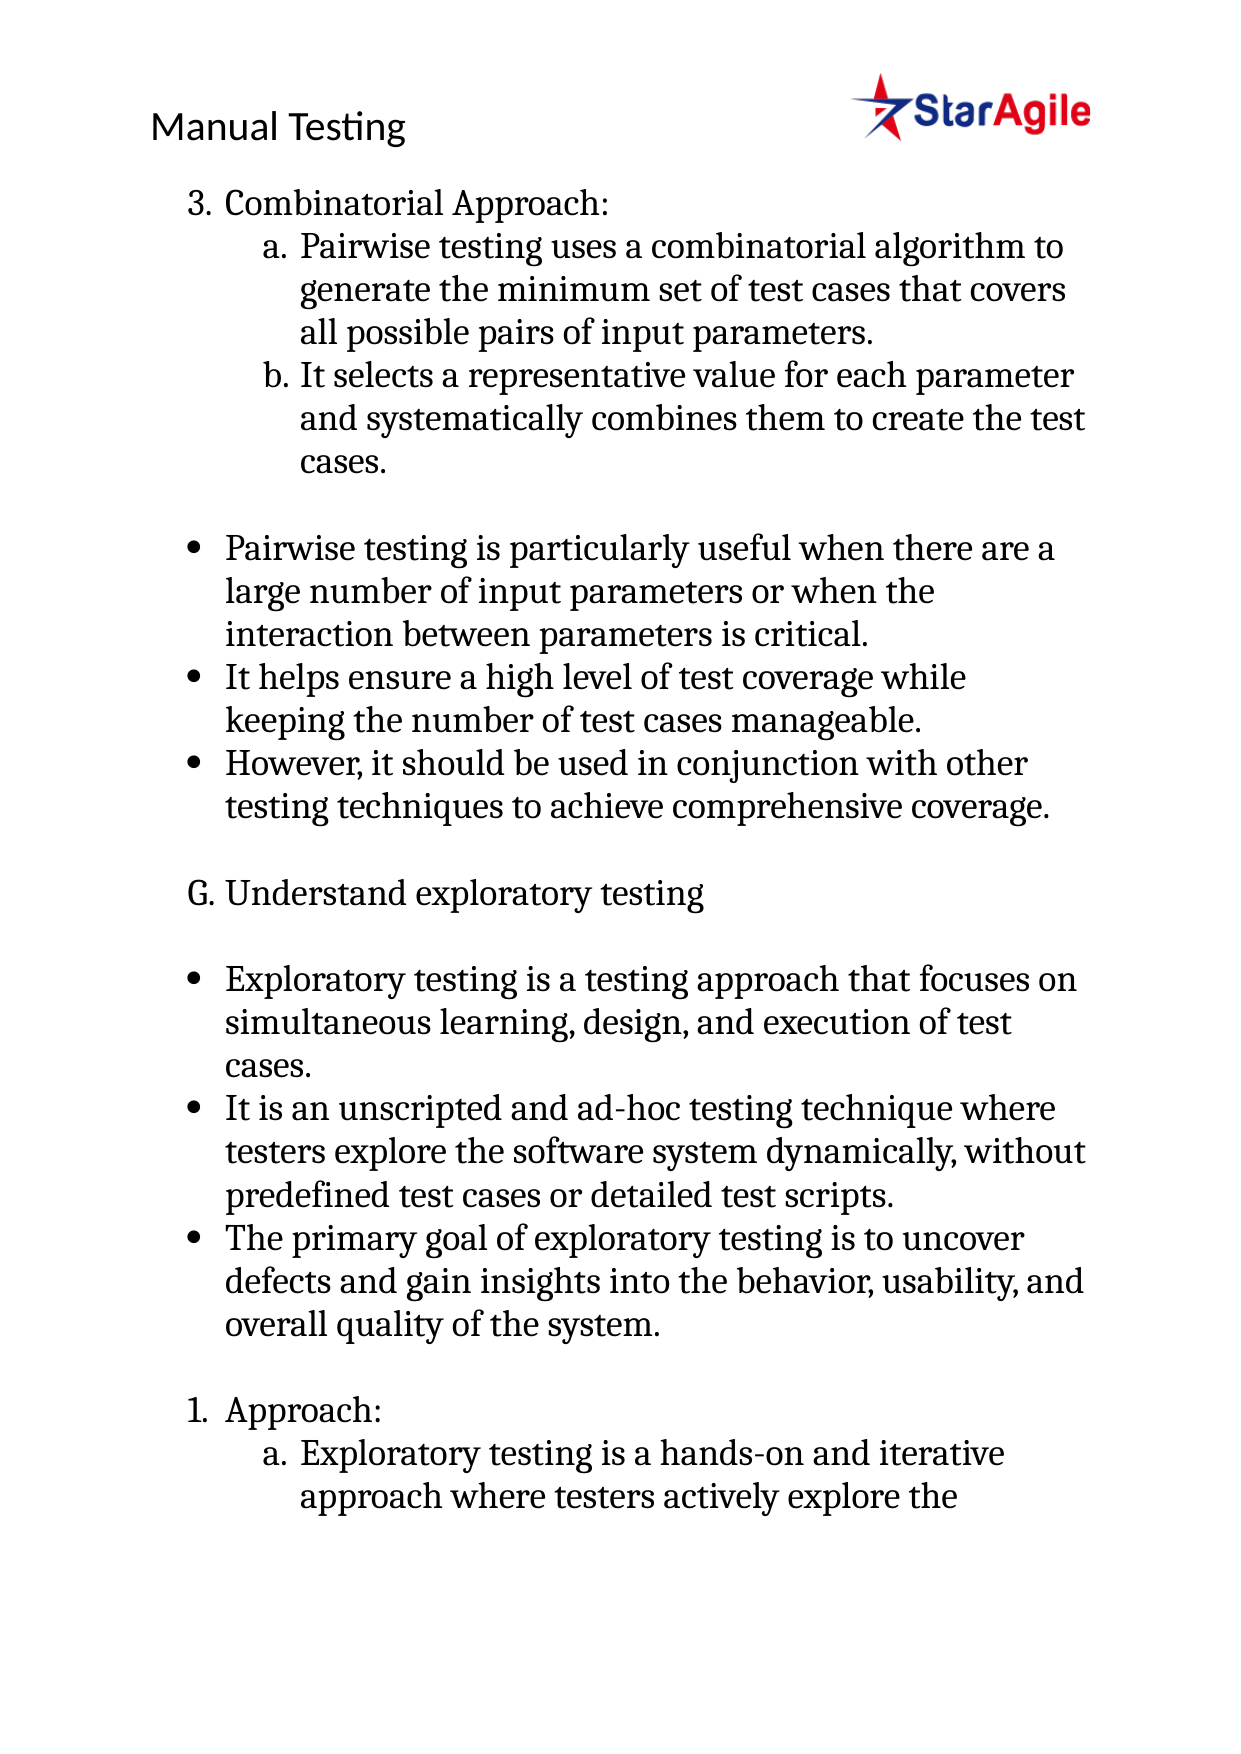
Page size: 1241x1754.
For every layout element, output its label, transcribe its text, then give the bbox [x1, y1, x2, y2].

list Exploratory testing is a testing approach that focuses on simultaneous learning, design, and execution of test cases. [187, 958, 1090, 1087]
list Approach: [187, 1389, 1090, 1432]
list However, it should be used in conjunction with other testing techniques to achieve comprehensive coverage. [187, 742, 1090, 828]
list It selects a representative value for each parameter and systematically combines them to create the test cases. [262, 354, 1090, 483]
picture [850, 73, 1091, 141]
list Combinatorial Approach: [187, 181, 1090, 224]
list It helps ensure a high level of test coverage while keeping the number of test cases manageable. [187, 656, 1090, 742]
list Pairwise testing is particularly useful when there are a large number of input parameters or when the interaction between parameters is critical. [187, 526, 1090, 656]
list Pairwise testing uses a combinatorial algorithm to generate the minimum set of test cases that covers all possible pairs of input parameters. [262, 224, 1090, 354]
list Understand exploratory testing [187, 871, 1090, 914]
list The primary goal of exploratory testing is to uncover defects and gain insights into the behavior, usability, and overall quality of the system. [187, 1216, 1090, 1346]
list It is an unscripted and ad-hoc testing technique where testers explore the software system dynamically, without predefined test cases or detailed test scripts. [187, 1087, 1090, 1216]
